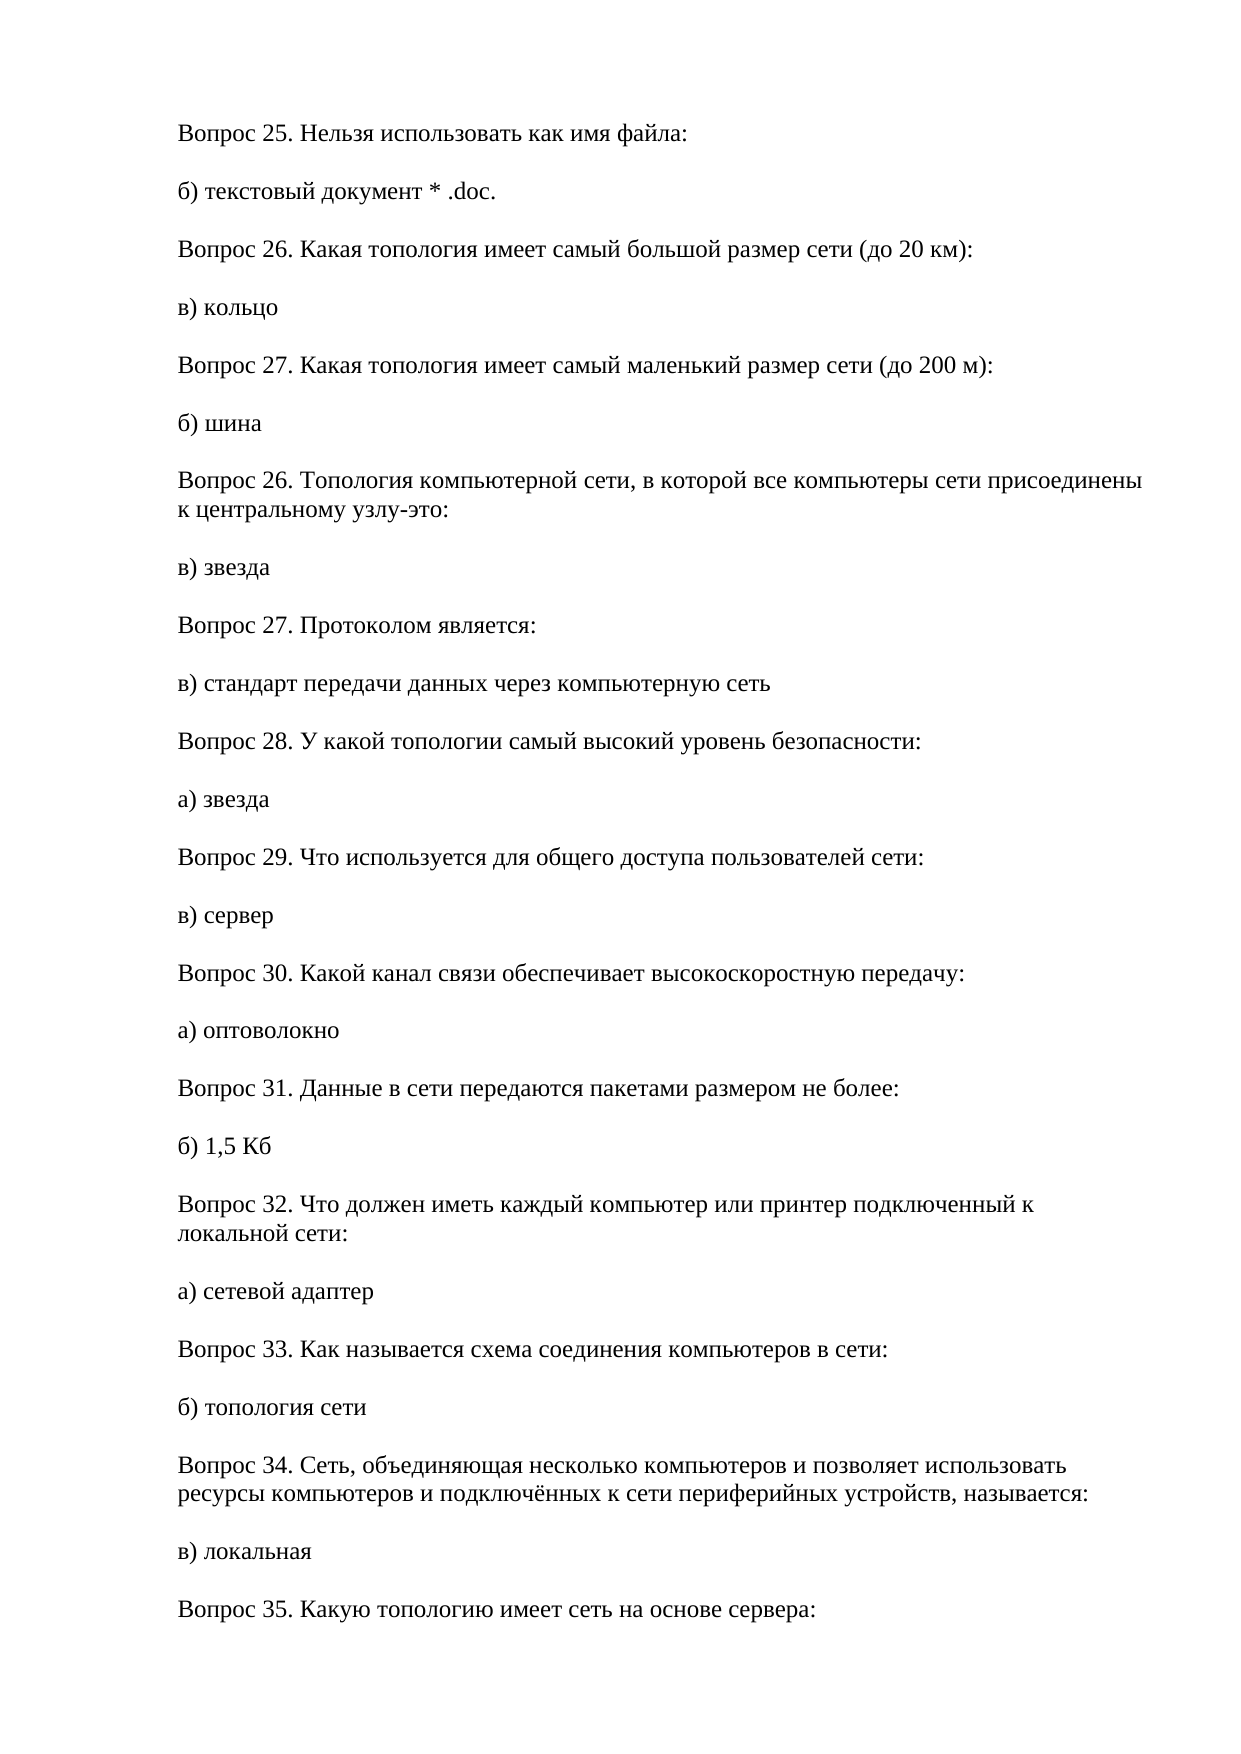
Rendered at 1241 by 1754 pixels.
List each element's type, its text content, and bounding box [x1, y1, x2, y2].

text Вопрос 35. Какую топологию имеет сеть на основе сервера: [177, 1594, 1152, 1623]
text б) шина [177, 408, 1152, 436]
text в) стандарт передачи данных через компьютерную сеть [177, 668, 1152, 697]
text Вопрос 30. Какой канал связи обеспечивает высокоскоростную передачу: [177, 958, 1152, 986]
text а) звезда [177, 784, 1152, 813]
text Вопрос 25. Нельзя использовать как имя файла: [177, 118, 1152, 147]
text Вопрос 26. Какая топология имеет самый большой размер сети (до 20 км): [177, 234, 1152, 263]
text в) локальная [177, 1536, 1152, 1565]
text а) оптоволокно [177, 1016, 1152, 1044]
text Вопрос 29. Что используется для общего доступа пользователей сети: [177, 842, 1152, 871]
text Вопрос 31. Данные в сети передаются пакетами размером не более: [177, 1073, 1152, 1102]
text в) звезда [177, 552, 1152, 581]
text Вопрос 33. Как называется схема соединения компьютеров в сети: [177, 1334, 1152, 1363]
text а) сетевой адаптер [177, 1276, 1152, 1305]
text в) сервер [177, 900, 1152, 928]
text б) текстовый документ * .doc. [177, 176, 1152, 205]
text в) кольцо [177, 292, 1152, 321]
text Вопрос 27. Протоколом является: [177, 610, 1152, 639]
text Вопрос 34. Сеть, объединяющая несколько компьютеров и позволяет использовать ресурсы компьютеров и подключённых к сети периферийных устройств, называется: [177, 1450, 1152, 1507]
text Вопрос 32. Что должен иметь каждый компьютер или принтер подключенный к локальной сети: [177, 1189, 1152, 1247]
text Вопрос 26. Топология компьютерной сети, в которой все компьютеры сети присоединены к центральному узлу-это: [177, 466, 1152, 523]
text Вопрос 28. У какой топологии самый высокий уровень безопасности: [177, 726, 1152, 755]
text б) топология сети [177, 1392, 1152, 1421]
text б) 1,5 Кб [177, 1131, 1152, 1160]
text Вопрос 27. Какая топология имеет самый маленький размер сети (до 200 м): [177, 350, 1152, 378]
